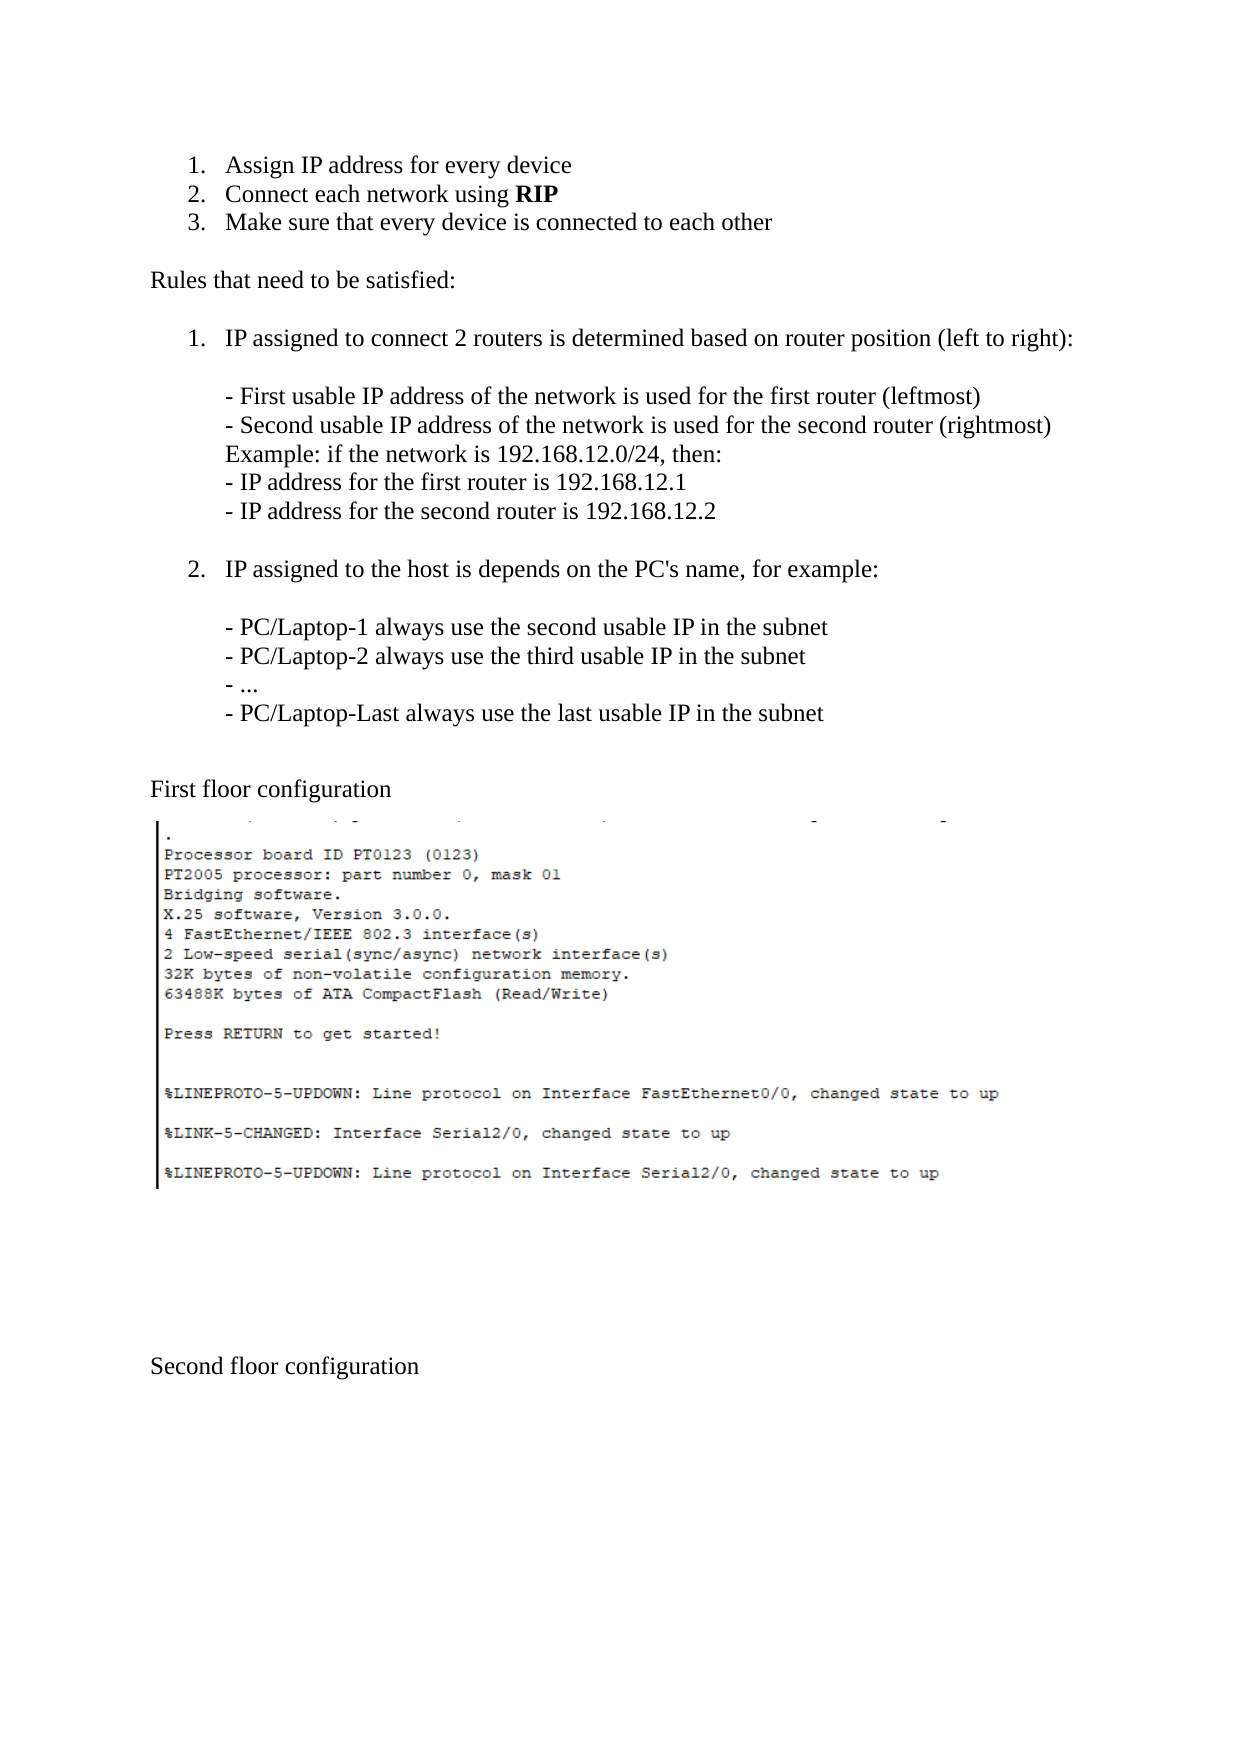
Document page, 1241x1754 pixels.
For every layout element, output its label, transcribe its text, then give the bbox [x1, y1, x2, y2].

text - First usable IP address of the network is used for the first router (leftmost) - Second usable IP address of the network is used for the second router (rightmost) Example: if the network is 192.168.12.0/24, then: - IP address for the first router is 192.168.12.1 - IP address for the second router is 192.168.12.2 [225, 381, 1090, 525]
list Assign IP address for every device [187, 150, 1090, 179]
text Rules that need to be satisfied: [150, 265, 1090, 294]
list IP assigned to connect 2 routers is determined based on router position (left to right): [187, 323, 1090, 352]
list IP assigned to the host is depends on the PC's name, for example: [187, 554, 1090, 583]
text - PC/Laptop-1 always use the second usable IP in the subnet - PC/Laptop-2 always use the third usable IP in the subnet - ... - PC/Laptop-Last always use the last usable IP in the subnet [225, 612, 1090, 727]
text First floor configuration [150, 774, 1090, 803]
text Second floor configuration [150, 1351, 1090, 1380]
picture [150, 821, 1091, 1189]
list Make sure that every device is connected to each other [187, 207, 1090, 236]
list Connect each network using RIP [187, 179, 1090, 207]
